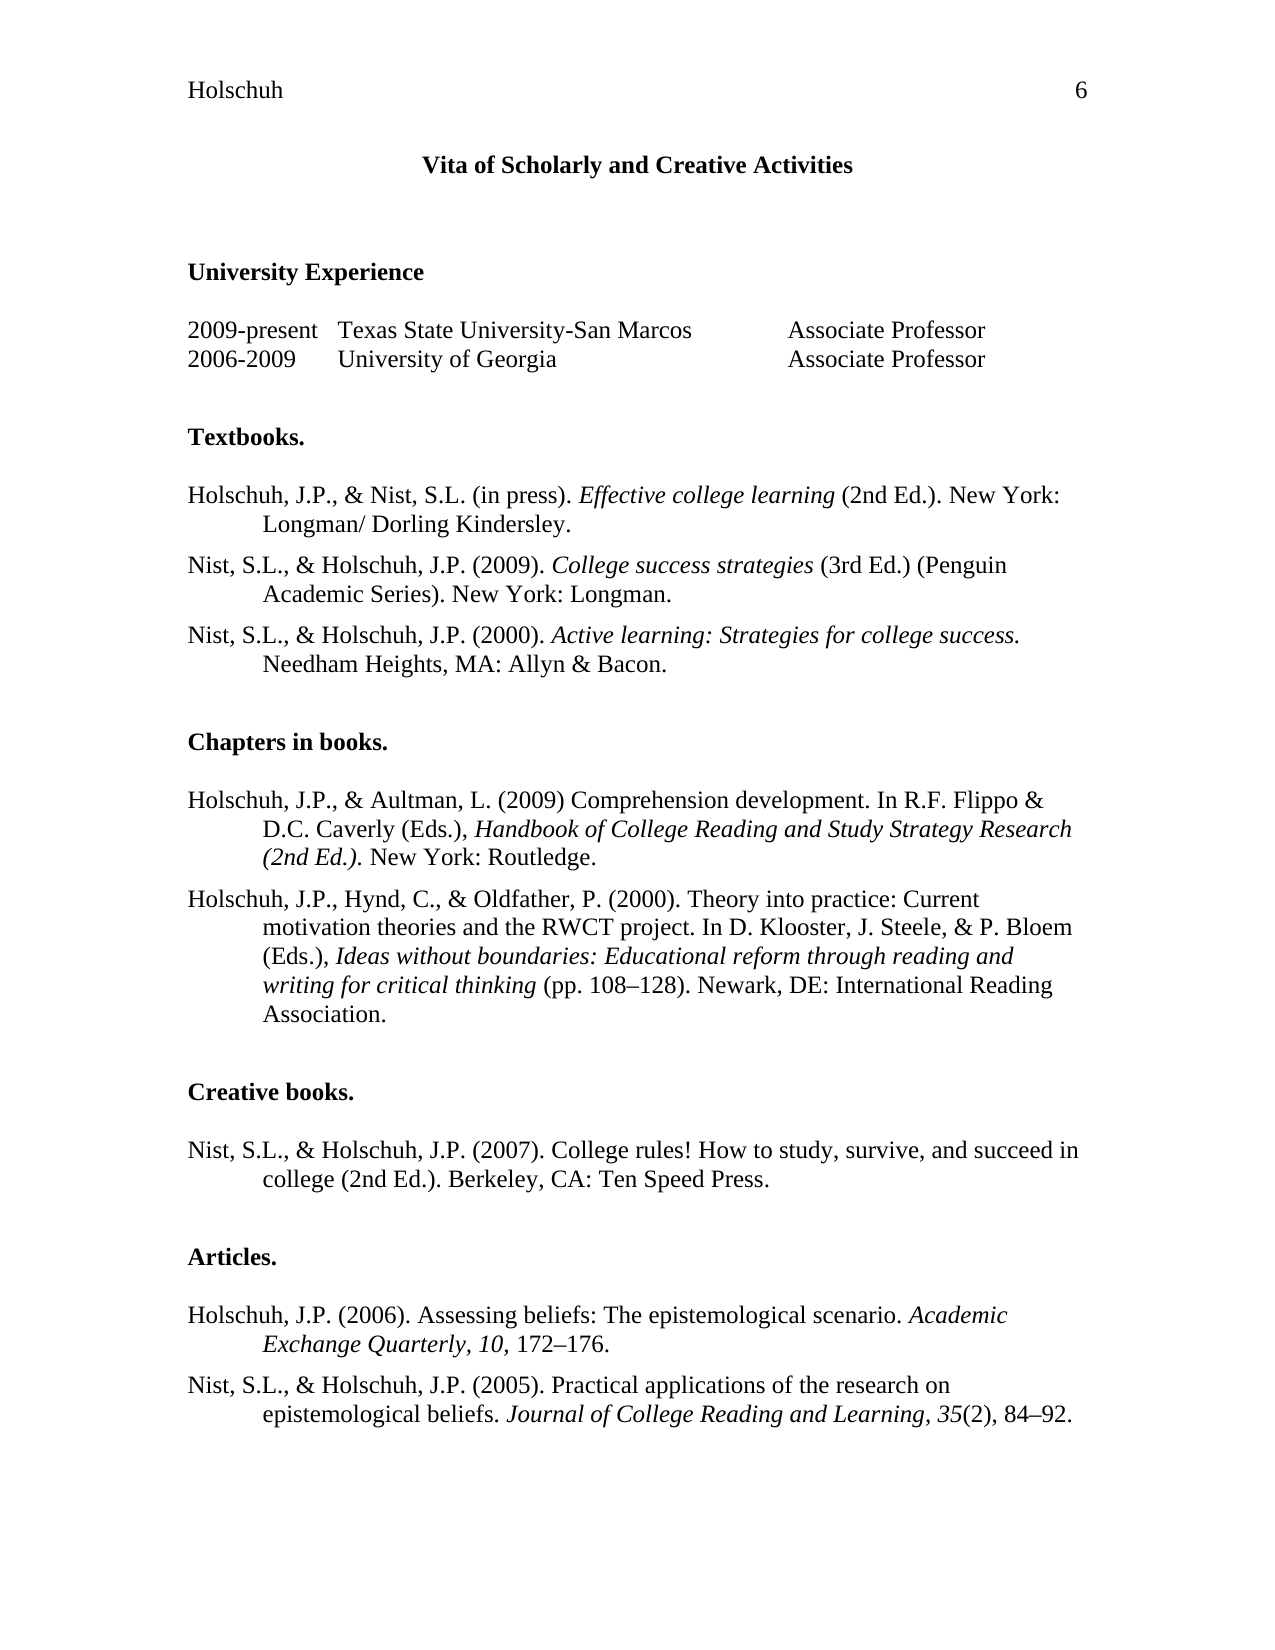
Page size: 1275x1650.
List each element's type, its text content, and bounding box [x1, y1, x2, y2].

text Nist, S.L., & Holschuh, J.P. (2005). Practical applications of the research on epistemological beliefs. Journal of College Reading and Learning, 35(2), 84–92. [187, 1370, 1087, 1427]
text Nist, S.L., & Holschuh, J.P. (2009). College success strategies (3rd Ed.) (Penguin Academic Series). New York: Longman. [187, 550, 1087, 607]
subtitle Textbooks. [187, 422, 1087, 451]
text Holschuh, J.P. (2006). Assessing beliefs: The epistemological scenario. Academic Exchange Quarterly, 10, 172–176. [187, 1300, 1087, 1357]
text University Experience [187, 257, 1087, 286]
subtitle Articles. [187, 1242, 1087, 1271]
text 2006-2009 University of Georgia Associate Professor [187, 344, 1087, 372]
text 2009-present Texas State University-San Marcos Associate Professor [187, 315, 1087, 344]
text Holschuh, J.P., Hynd, C., & Oldfather, P. (2000). Theory into practice: Current motivation theories and the RWCT project. In D. Klooster, J. Steele, & P. Bloem (Eds.), Ideas without boundaries: Educational reform through reading and writing for critical thinking (pp. 108–128). Newark, DE: International Reading Association. [187, 884, 1087, 1027]
title Vita of Scholarly and Creative Activities [187, 150, 1087, 179]
text Nist, S.L., & Holschuh, J.P. (2000). Active learning: Strategies for college success. Needham Heights, MA: Allyn & Bacon. [187, 620, 1087, 677]
subtitle Creative books. [187, 1077, 1087, 1106]
text Nist, S.L., & Holschuh, J.P. (2007). College rules! How to study, survive, and succeed in college (2nd Ed.). Berkeley, CA: Ten Speed Press. [187, 1135, 1087, 1192]
text Holschuh, J.P., & Aultman, L. (2009) Comprehension development. In R.F. Flippo & D.C. Caverly (Eds.), Handbook of College Reading and Study Strategy Research (2nd Ed.). New York: Routledge. [187, 785, 1087, 871]
text Holschuh, J.P., & Nist, S.L. (in press). Effective college learning (2nd Ed.). New York: Longman/ Dorling Kindersley. [187, 480, 1087, 537]
subtitle Chapters in books. [187, 727, 1087, 756]
